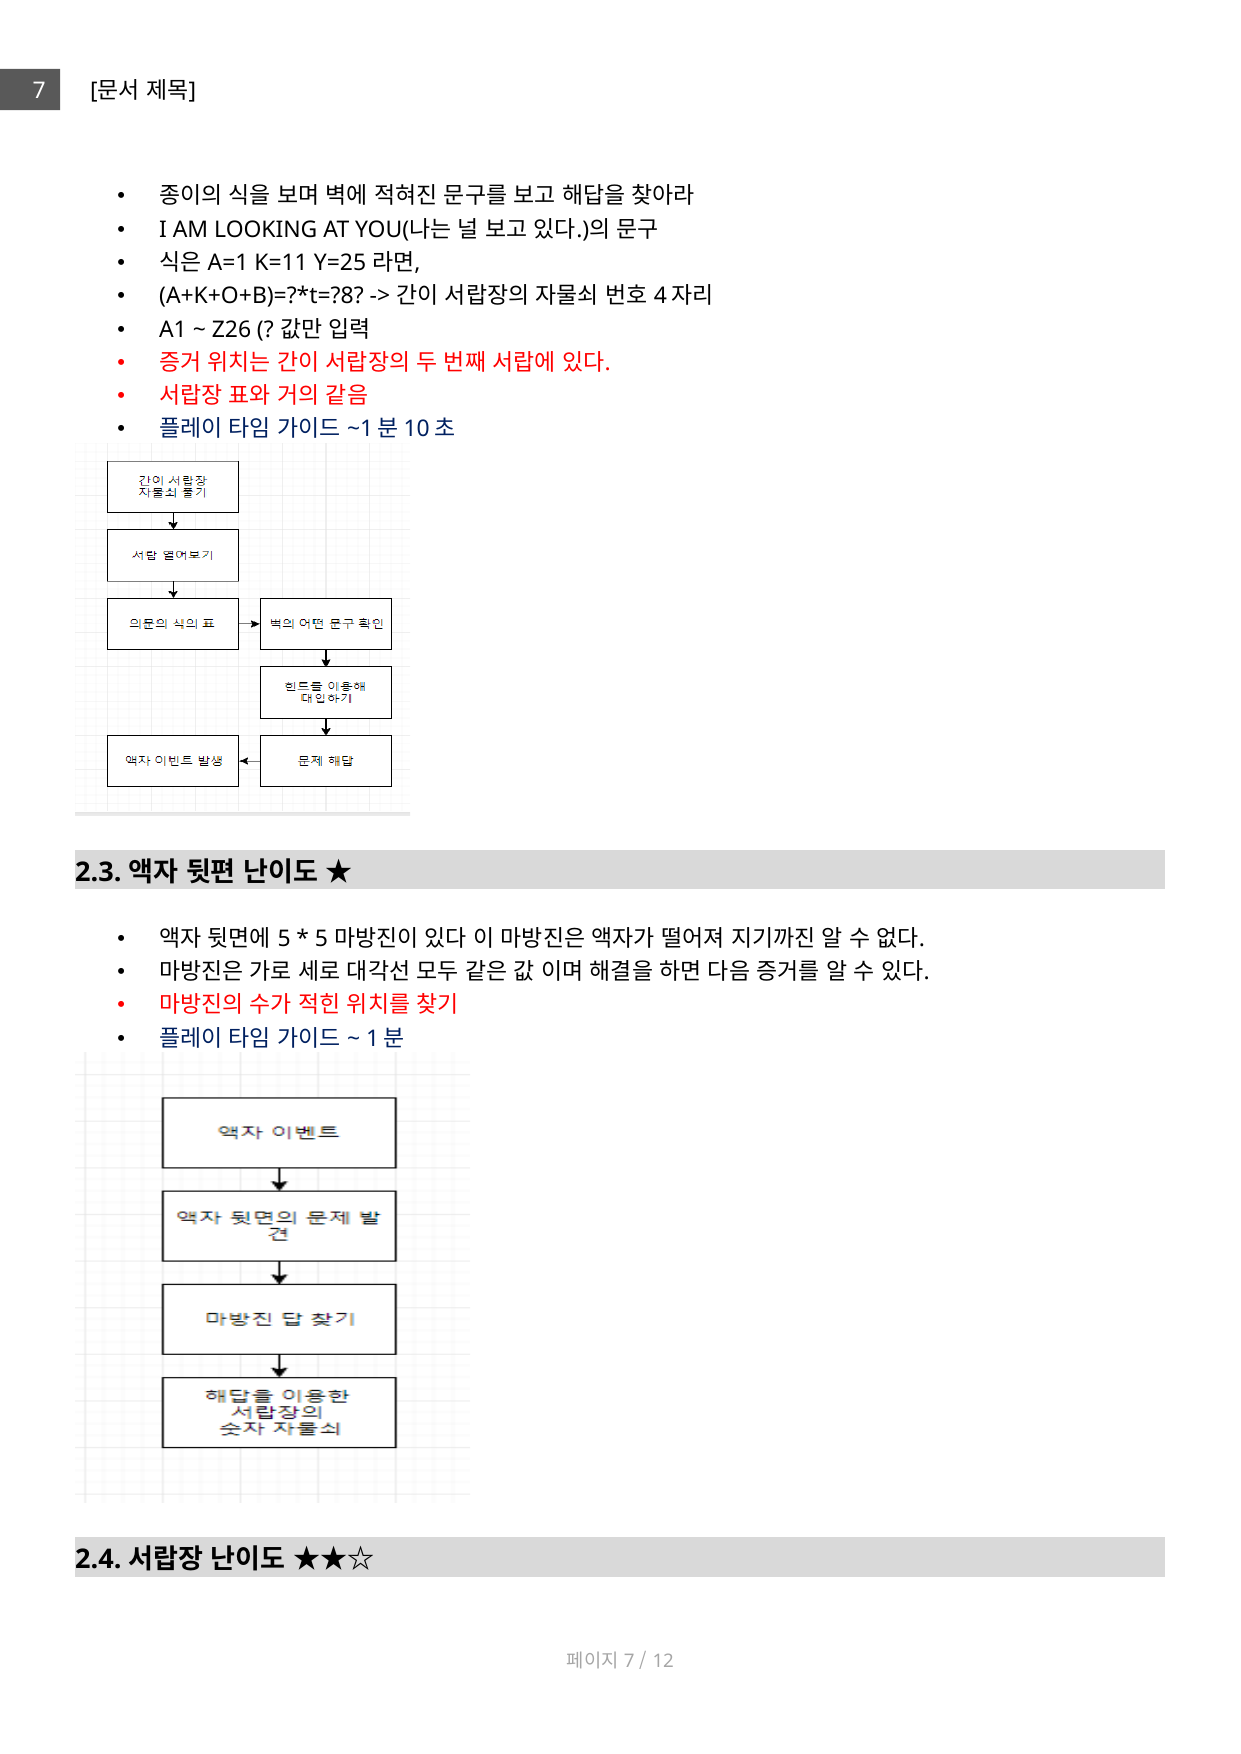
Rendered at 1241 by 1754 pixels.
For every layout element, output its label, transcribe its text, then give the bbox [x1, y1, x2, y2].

list 식은 A=1 K=11 Y=25 라면, [117, 244, 1165, 277]
list 종이의 식을 보며 벽에 적혀진 문구를 보고 해답을 찾아라 [117, 177, 1165, 210]
picture [75, 1052, 471, 1503]
list 액자 뒷면에 5 * 5 마방진이 있다 이 마방진은 액자가 떨어져 지기까진 알 수 없다. [117, 919, 1165, 953]
text 플레이 타임 가이드 ~1분10초 [117, 410, 1165, 444]
list 증거 위치는 간이 서랍장의 두 번째 서랍에 있다. [117, 344, 1165, 377]
text 플레이 타임 가이드 ~ 1분 [117, 1019, 1165, 1053]
list 서랍장 표와 거의 같음 [117, 377, 1165, 410]
list I AM LOOKING AT YOU(나는 널 보고 있다.)의 문구 [117, 210, 1165, 244]
list (A+K+O+B)=?*t=?8? -> 간이 서랍장의 자물쇠 번호 4자리 [117, 277, 1165, 310]
picture [75, 443, 411, 816]
text 액자 뒷편 난이도 ★ [75, 850, 1165, 889]
list A1 ~ Z26 (? 값만 입력 [117, 310, 1165, 344]
list 마방진은 가로 세로 대각선 모두 같은 값 이며 해결을 하면 다음 증거를 알 수 있다. [117, 953, 1165, 986]
list 마방진의 수가 적힌 위치를 찾기 [117, 986, 1165, 1019]
text 서랍장 난이도 ★★☆ [75, 1537, 1165, 1577]
